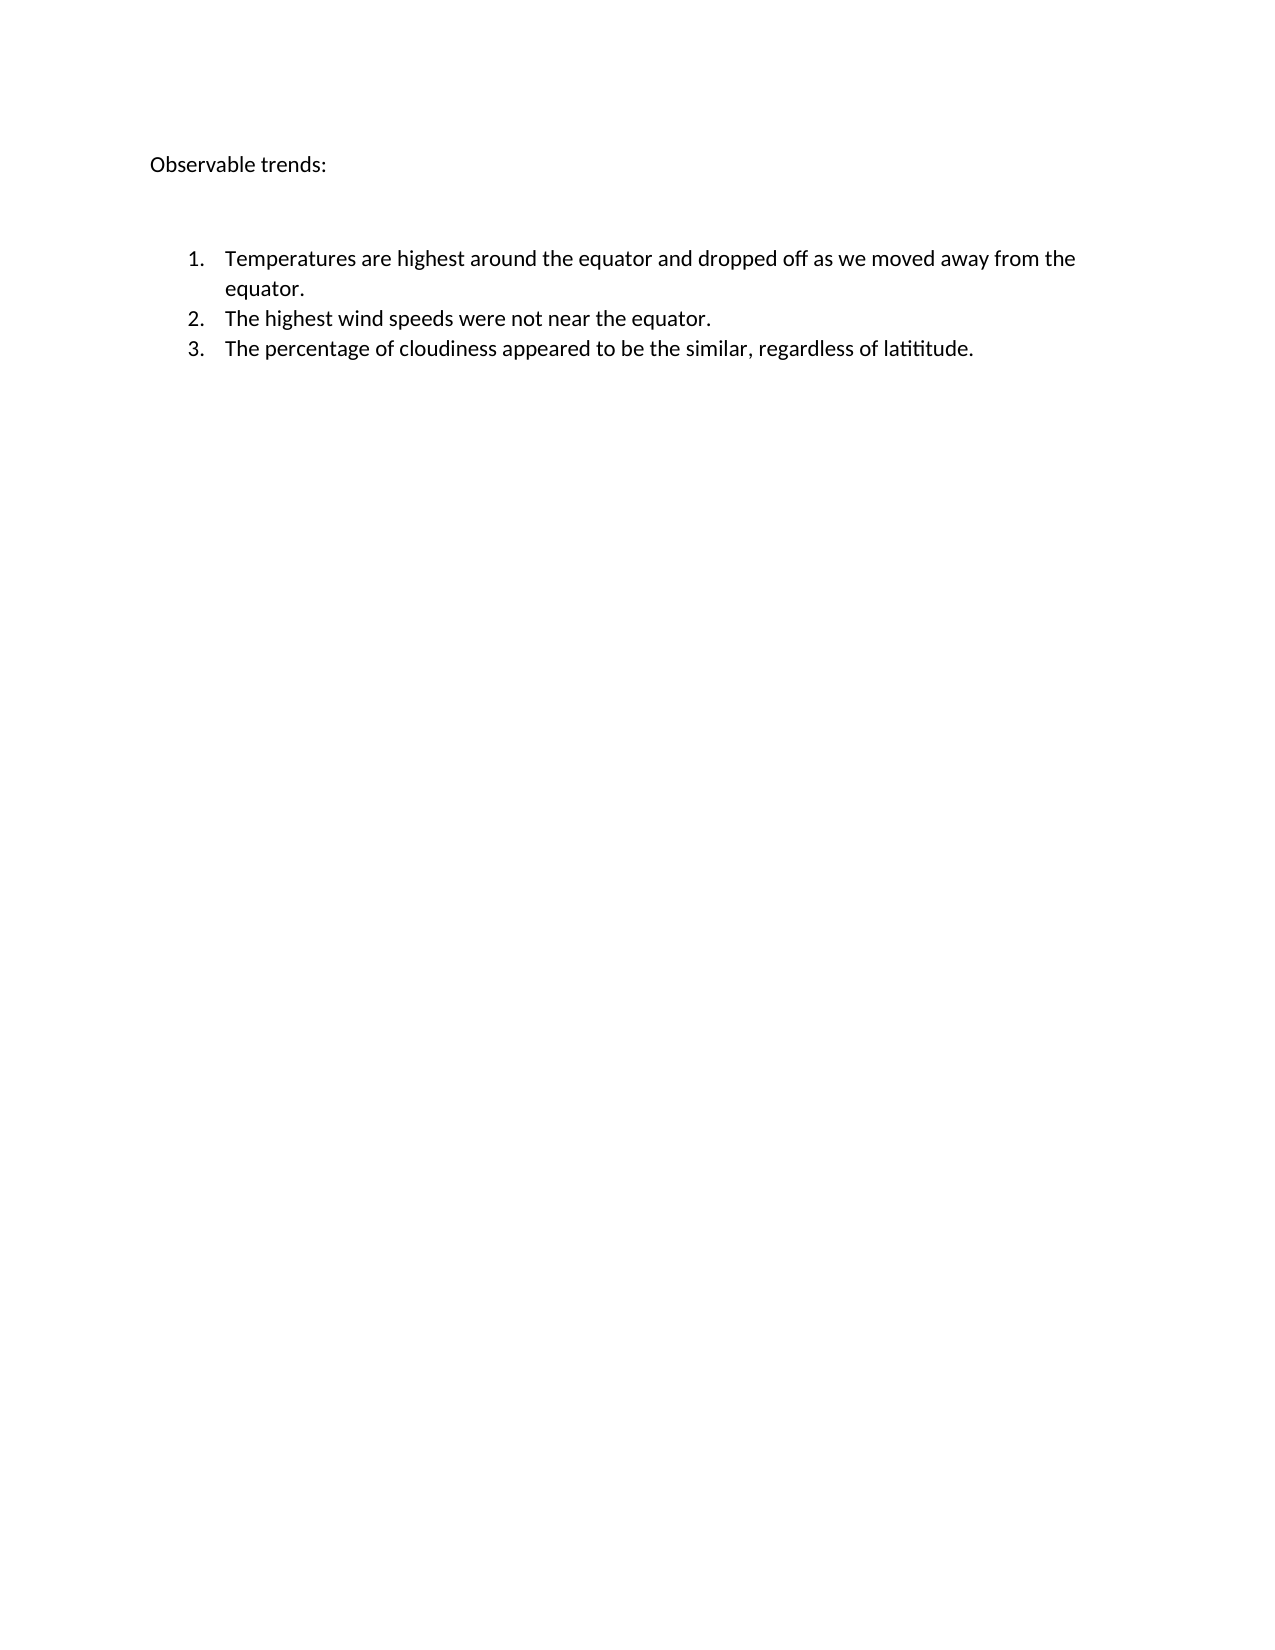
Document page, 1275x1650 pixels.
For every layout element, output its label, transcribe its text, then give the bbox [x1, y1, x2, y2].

list The highest wind speeds were not near the equator. [187, 304, 1125, 332]
list Temperatures are highest around the equator and dropped off as we moved away from the equator. [187, 244, 1125, 302]
list The percentage of cloudiness appeared to be the similar, regardless of latititude. [187, 334, 1125, 362]
text Observable trends: [150, 150, 1125, 178]
